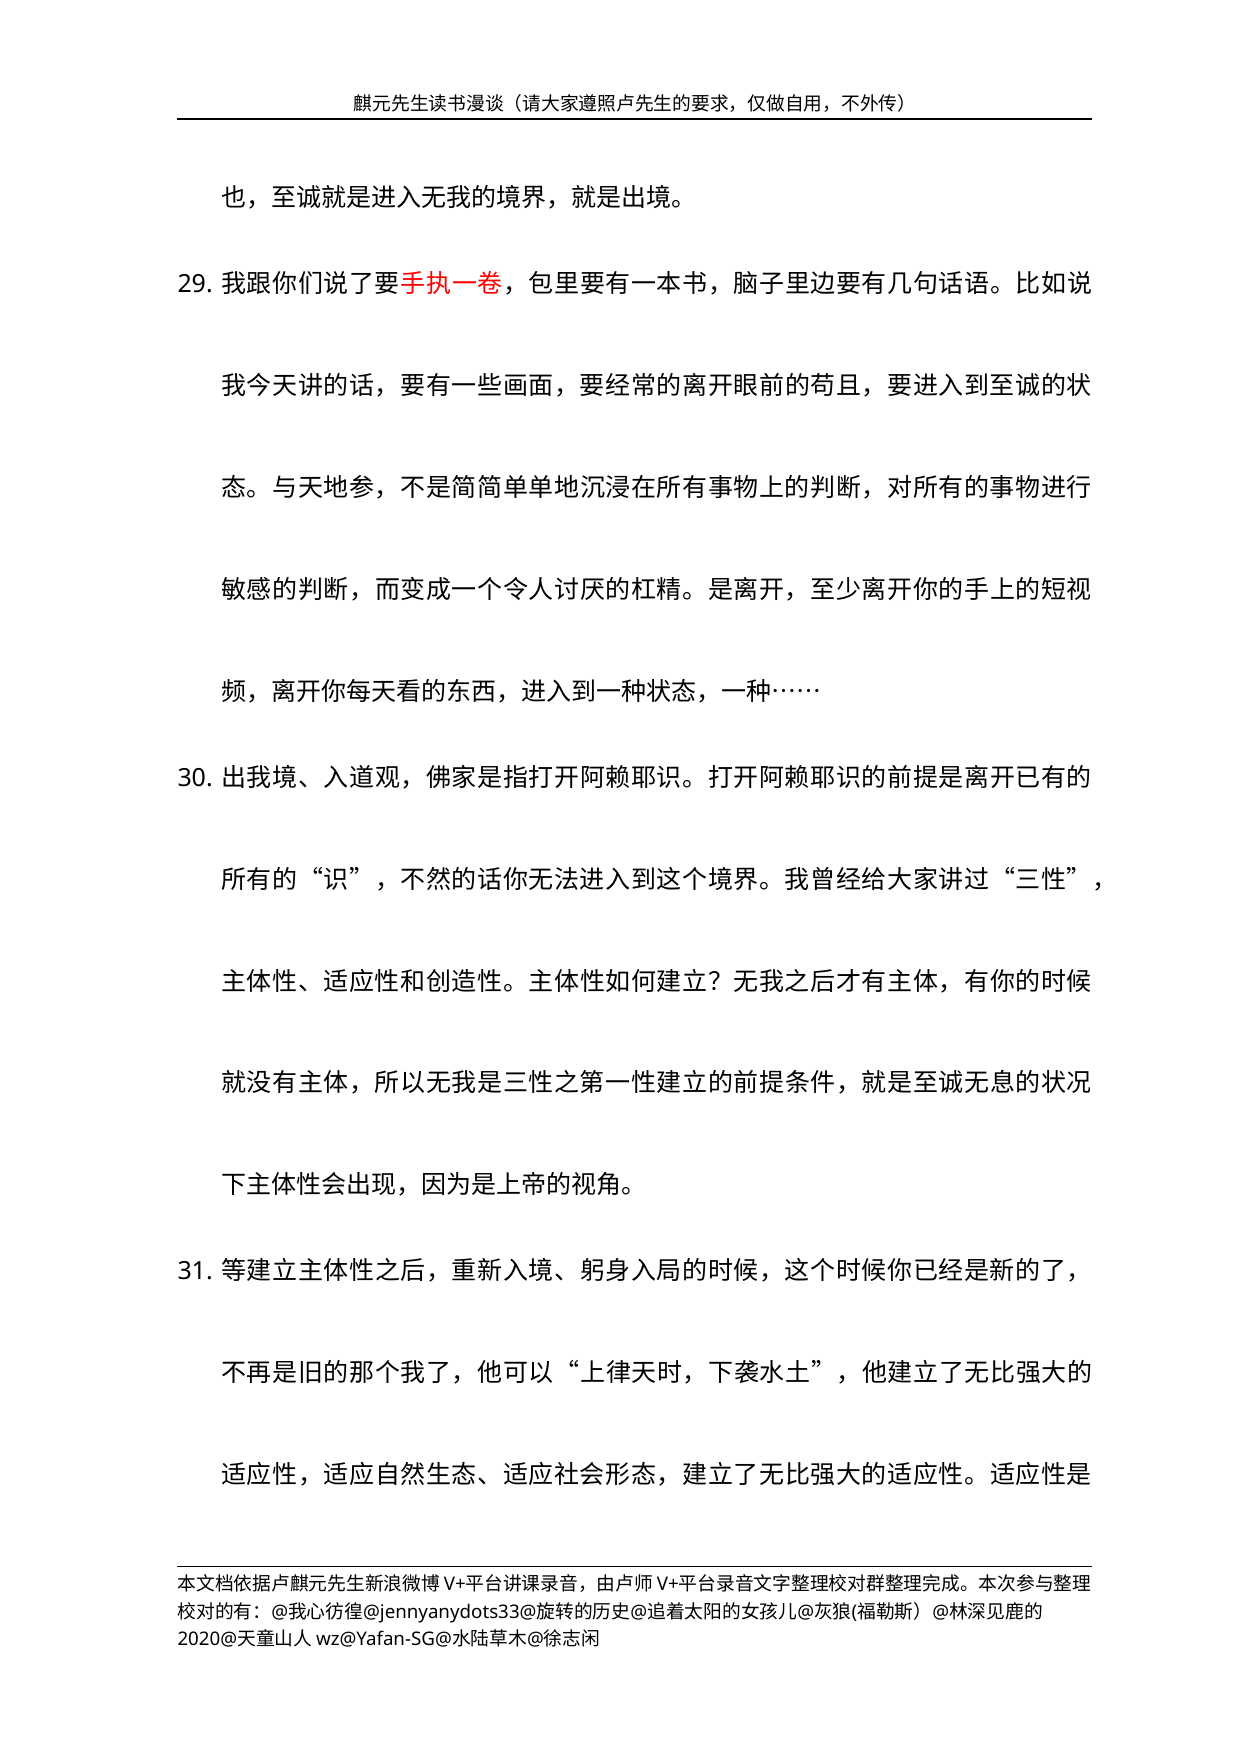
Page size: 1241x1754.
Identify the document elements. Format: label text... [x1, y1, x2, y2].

list 我跟你们说了要手执一卷，包里要有一本书，脑子里边要有几句话语。比如说我今天讲的话，要有一些画面，要经常的离开眼前的苟且，要进入到至诚的状态。与天地参，不是简简单单地沉浸在所有事物上的判断，对所有的事物进行敏感的判断，而变成一个令人讨厌的杠精。是离开，至少离开你的手上的短视频，离开你每天看的东西，进入到一种状态，一种…… [177, 248, 1092, 723]
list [177, 1235, 1092, 1507]
list 出我境、入道观，佛家是指打开阿赖耶识。打开阿赖耶识的前提是离开已有的所有的“识”，不然的话你无法进入到这个境界。我曾经给大家讲过“三性”，主体性、适应性和创造性。主体性如何建立？无我之后才有主体，有你的时候就没有主体，所以无我是三性之第一性建立的前提条件，就是至诚无息的状况下主体性会出现，因为是上帝的视角。 [177, 741, 1092, 1217]
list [177, 162, 1092, 230]
